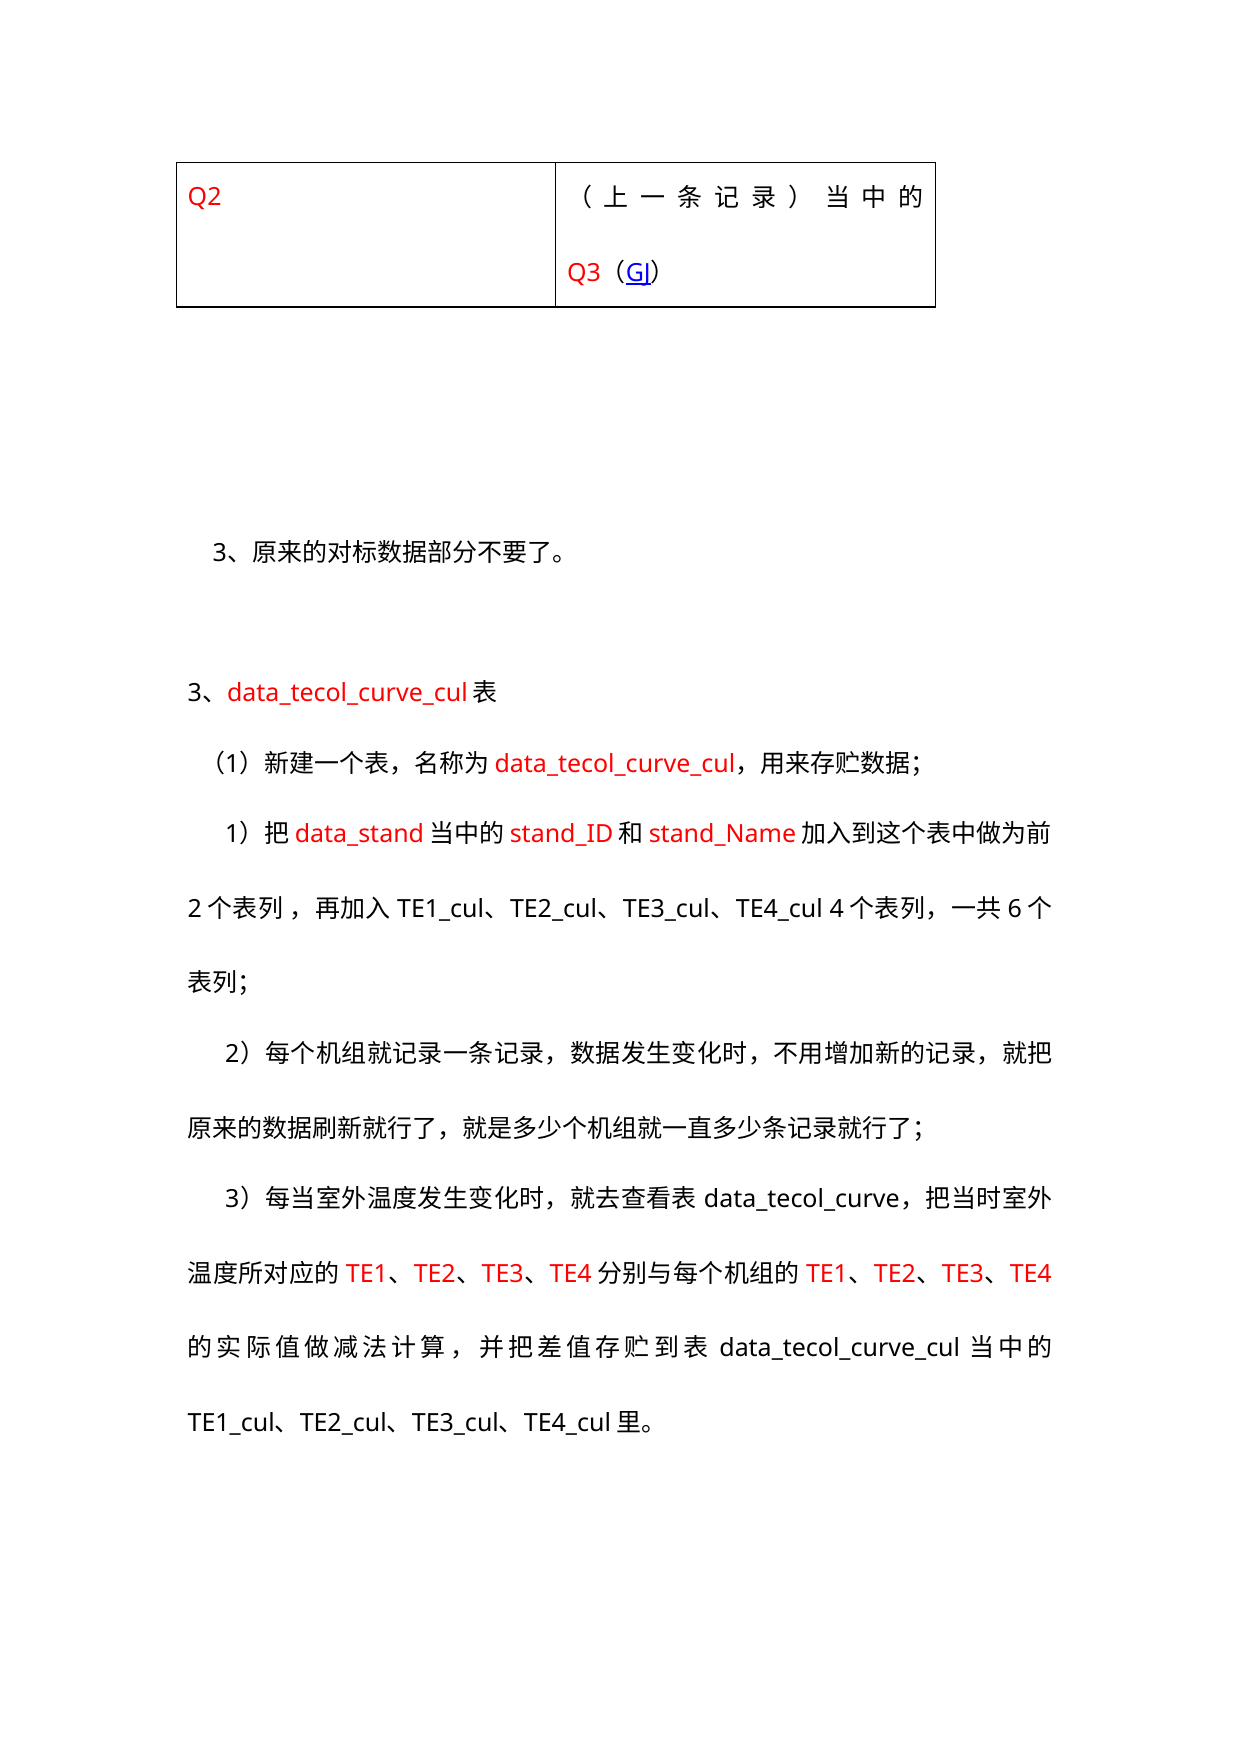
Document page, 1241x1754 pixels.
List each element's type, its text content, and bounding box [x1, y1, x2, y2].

text 3、原来的对标数据部分不要了。 [187, 518, 1053, 583]
table_cell （上一条记录）当中的Q3（GJ） [556, 163, 935, 306]
text 3）每当室外温度发生变化时，就去查看表data_tecol_curve，把当时室外温度所对应的TE1、TE2、TE3、TE4分别与每个机组的TE1、TE2、TE3、TE4的实际值做减法计算，并把差值存贮到表data_tecol_curve_cul当中的TE1_cul、TE2_cul、TE3_cul、TE4_cul里。 [187, 1164, 1053, 1453]
text 1）把data_stand当中的stand_ID和stand_Name加入到这个表中做为前2个表列 ，再加入TE1_cul、TE2_cul、TE3_cul、TE4_cul 4个表列，一共6个表列； [187, 799, 1053, 1013]
text 3、data_tecol_curve_cul表 [187, 658, 1053, 723]
text （1）新建一个表，名称为data_tecol_curve_cul，用来存贮数据； [187, 729, 1053, 794]
table_cell Q2 [177, 163, 555, 306]
text 2）每个机组就记录一条记录，数据发生变化时，不用增加新的记录，就把原来的数据刷新就行了，就是多少个机组就一直多少条记录就行了； [187, 1019, 1053, 1159]
